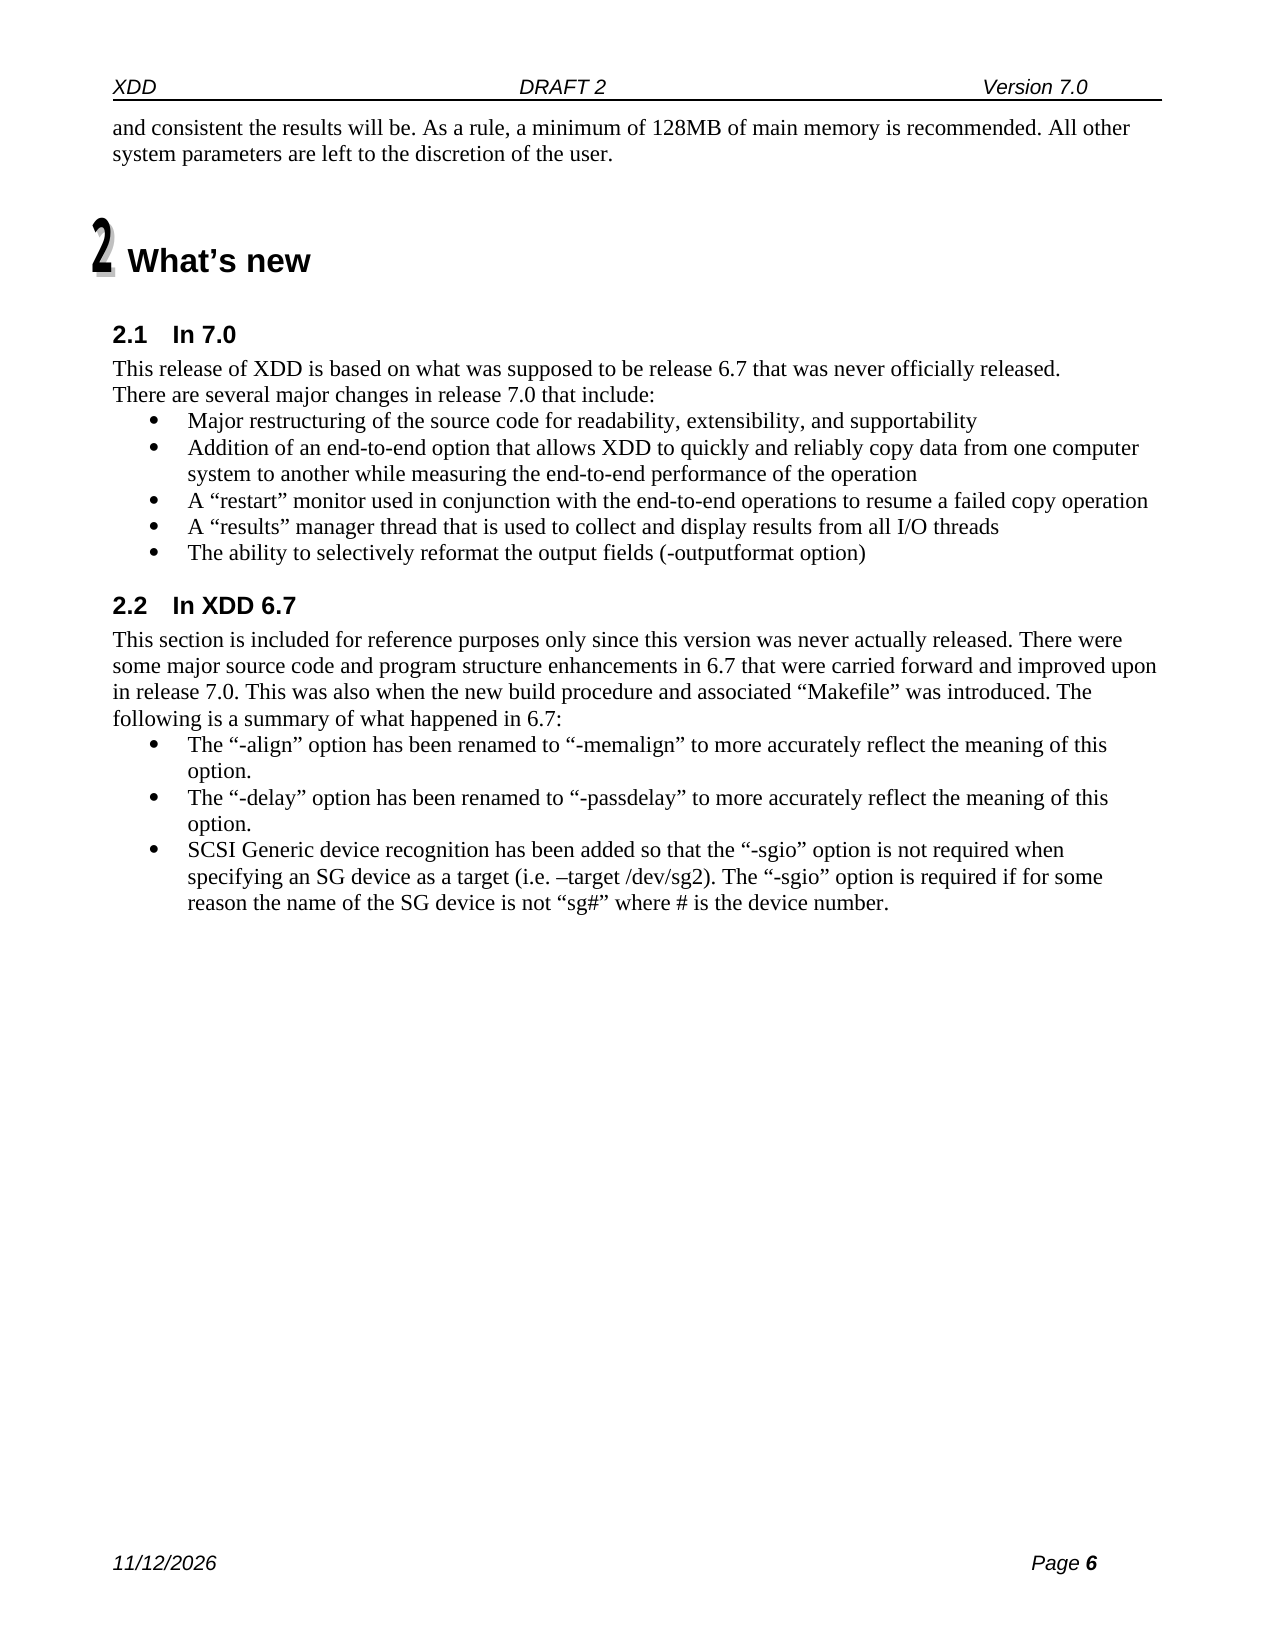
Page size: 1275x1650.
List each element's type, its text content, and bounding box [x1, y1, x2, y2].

list A “results” manager thread that is used to collect and display results from all I/O threads [150, 513, 1162, 539]
subtitle What’s new [112, 193, 1162, 295]
list SCSI Generic device recognition has been added so that the “-sgio” option is not required when specifying an SG device as a target (i.e. –target /dev/sg2). The “-sgio” option is required if for some reason the name of the SG device is not “sg#” where # is the device number. [150, 837, 1162, 916]
subtitle In XDD 6.7 [112, 591, 1162, 619]
list Addition of an end-to-end option that allows XDD to quickly and reliably copy data from one computer system to another while measuring the end-to-end performance of the operation [150, 434, 1162, 487]
list The “-delay” option has been renamed to “-passdelay” to more accurately reflect the meaning of this option. [150, 784, 1162, 837]
list The ability to selectively reformat the output fields (-outputformat option) [150, 539, 1162, 566]
list The “-align” option has been renamed to “-memalign” to more accurately reflect the meaning of this option. [150, 731, 1162, 784]
text This section is included for reference purposes only since this version was never actually released. There were some major source code and program structure enhancements in 6.7 that were carried forward and improved upon in release 7.0. This was also when the new build procedure and associated “Makefile” was introduced. The following is a summary of what happened in 6.7: [112, 626, 1162, 731]
list Major restructuring of the source code for readability, extensibility, and supportability [150, 408, 1162, 434]
list A “restart” monitor used in conjunction with the end-to-end operations to resume a failed copy operation [150, 487, 1162, 513]
subtitle In 7.0 [112, 320, 1162, 349]
text There are several major changes in release 7.0 that include: [112, 381, 1162, 408]
text This release of XDD is based on what was supposed to be release 6.7 that was never officially released. [112, 355, 1162, 381]
